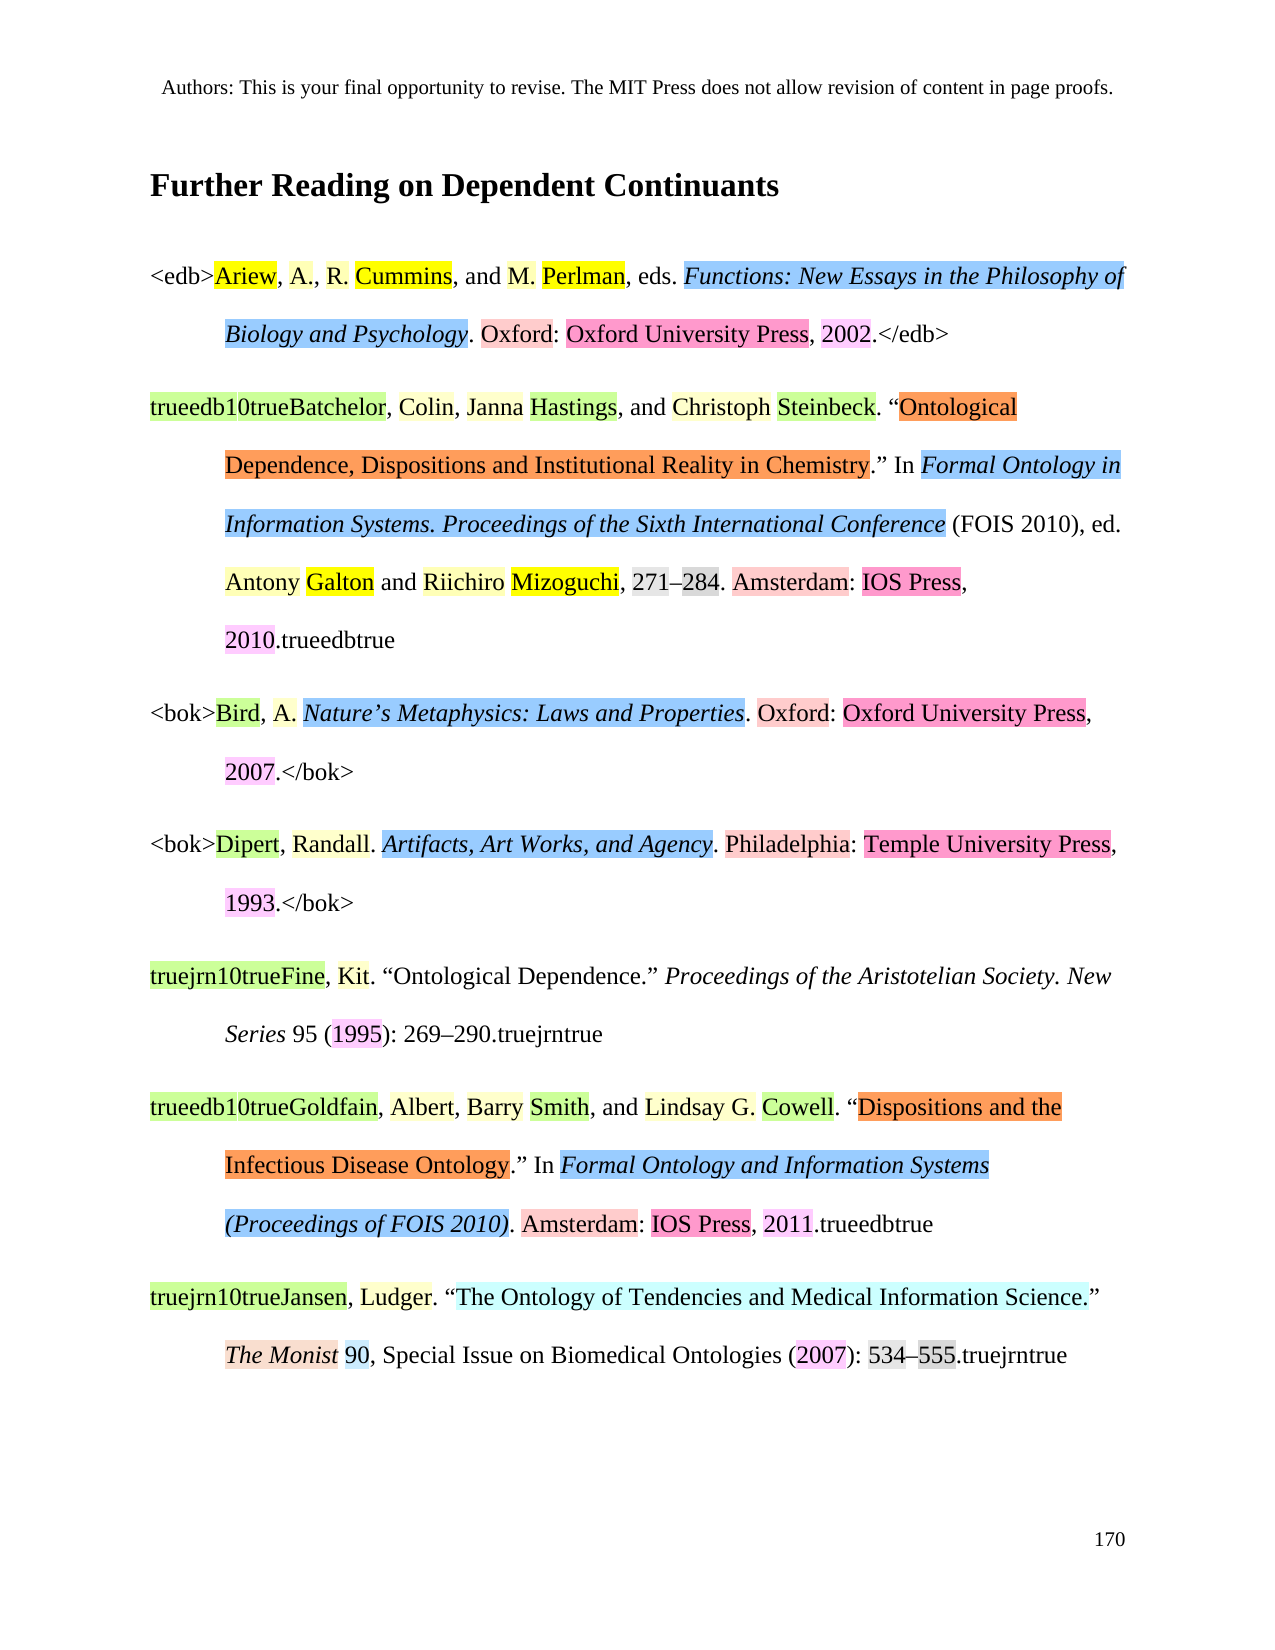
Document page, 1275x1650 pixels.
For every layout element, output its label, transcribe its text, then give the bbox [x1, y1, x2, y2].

text <edb>Batchelor, Colin, Janna Hastings, and Christoph Steinbeck. “Ontological Dependence, Dispositions and Institutional Reality in Chemistry.” In Formal Ontology in Information Systems. Proceedings of the Sixth International Conference (FOIS 2010), ed. Antony Galton and Riichiro Mizoguchi, 271–284. Amsterdam: IOS Press, 2010.</edb> [150, 369, 1125, 660]
text <edb>Ariew, A., R. Cummins, and M. Perlman, eds. Functions: New Essays in the Philosophy of Biology and Psychology. Oxford: Oxford University Press, 2002.</edb> [150, 237, 1125, 354]
text <bok>Dipert, Randall. Artifacts, Art Works, and Agency. Philadelphia: Temple University Press, 1993.</bok> [150, 806, 1125, 923]
subtitle Further Reading on Dependent Continuants [150, 150, 1125, 208]
text <jrn>Jansen, Ludger. “The Ontology of Tendencies and Medical Information Science.” The Monist 90, Special Issue on Biomedical Ontologies (2007): 534–555.</jrn> [150, 1258, 1125, 1375]
text <bok>Bird, A. Nature’s Metaphysics: Laws and Properties. Oxford: Oxford University Press, 2007.</bok> [150, 675, 1125, 792]
text <jrn>Fine, Kit. “Ontological Dependence.” Proceedings of the Aristotelian Society. New Series 95 (1995): 269–290.</jrn> [150, 937, 1125, 1054]
text <edb>Goldfain, Albert, Barry Smith, and Lindsay G. Cowell. “Dispositions and the Infectious Disease Ontology.” In Formal Ontology and Information Systems (Proceedings of FOIS 2010). Amsterdam: IOS Press, 2011.</edb> [150, 1069, 1125, 1244]
